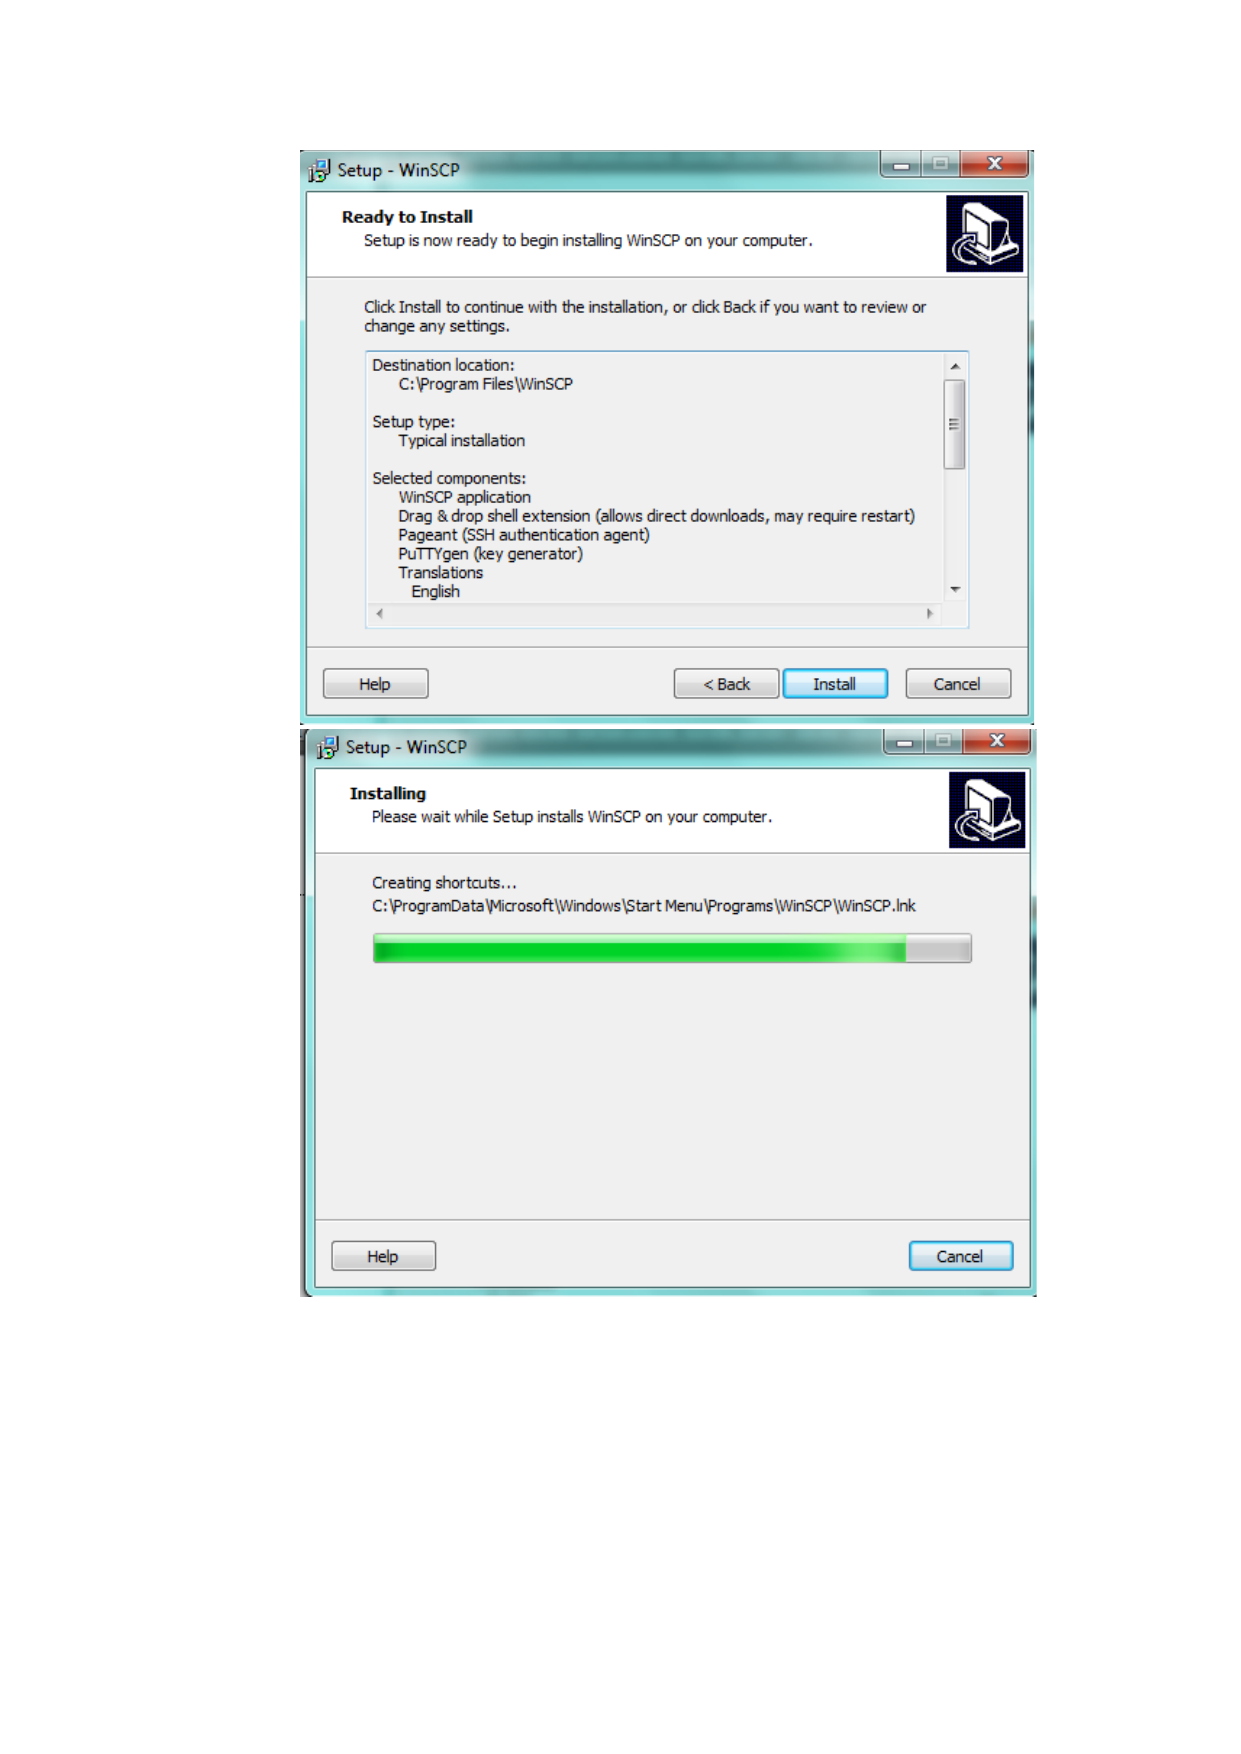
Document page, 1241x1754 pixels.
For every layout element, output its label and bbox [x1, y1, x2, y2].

picture [300, 729, 1037, 1297]
picture [300, 150, 1035, 725]
